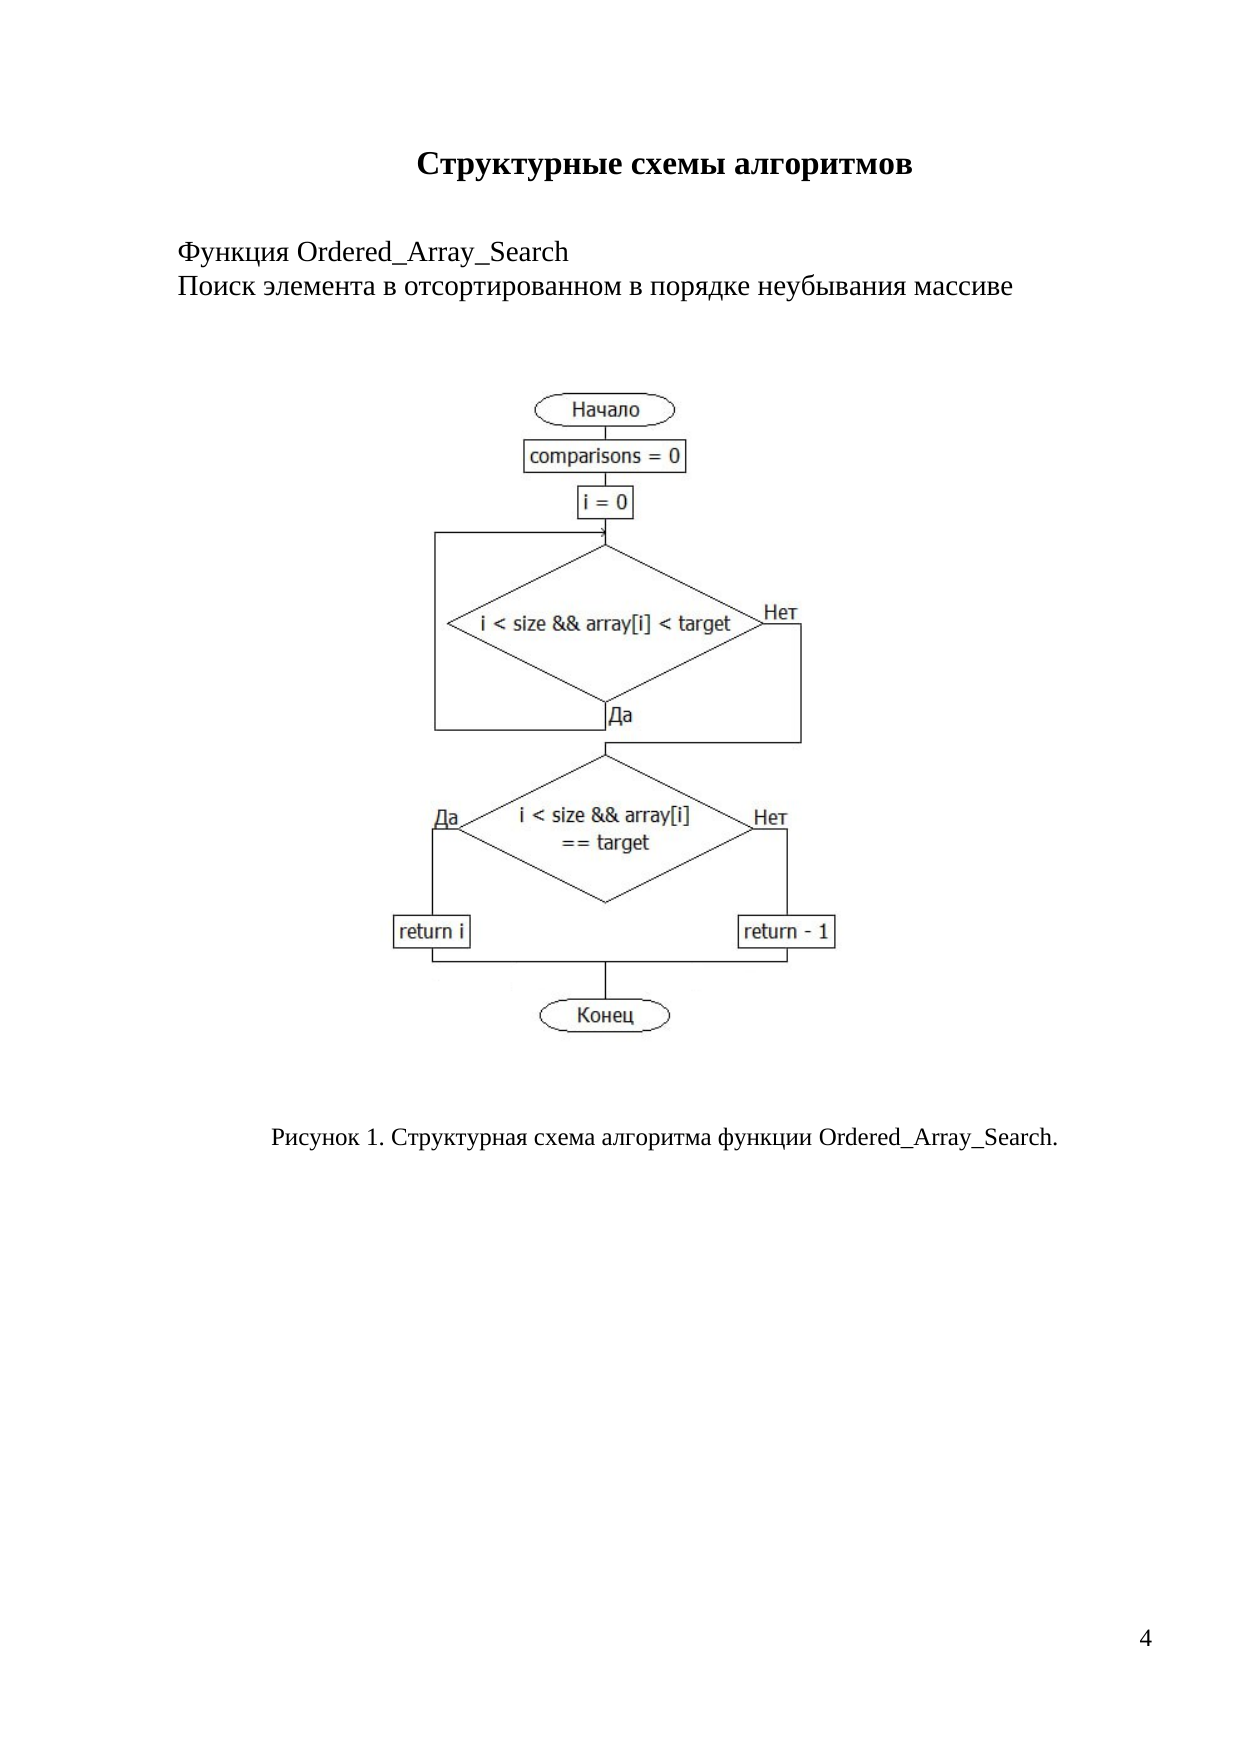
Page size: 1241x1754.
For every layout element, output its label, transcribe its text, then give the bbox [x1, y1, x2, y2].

subtitle Структурные схемы алгоритмов [177, 143, 1152, 181]
subtitle Функция Ordered_Array_Search [177, 234, 1152, 268]
text Поиск элемента в отсортированном в порядке неубывания массиве [177, 268, 1152, 301]
picture [358, 358, 882, 1065]
text Рисунок 1. Структурная схема алгоритма функции Ordered_Array_Search. [177, 1122, 1152, 1151]
